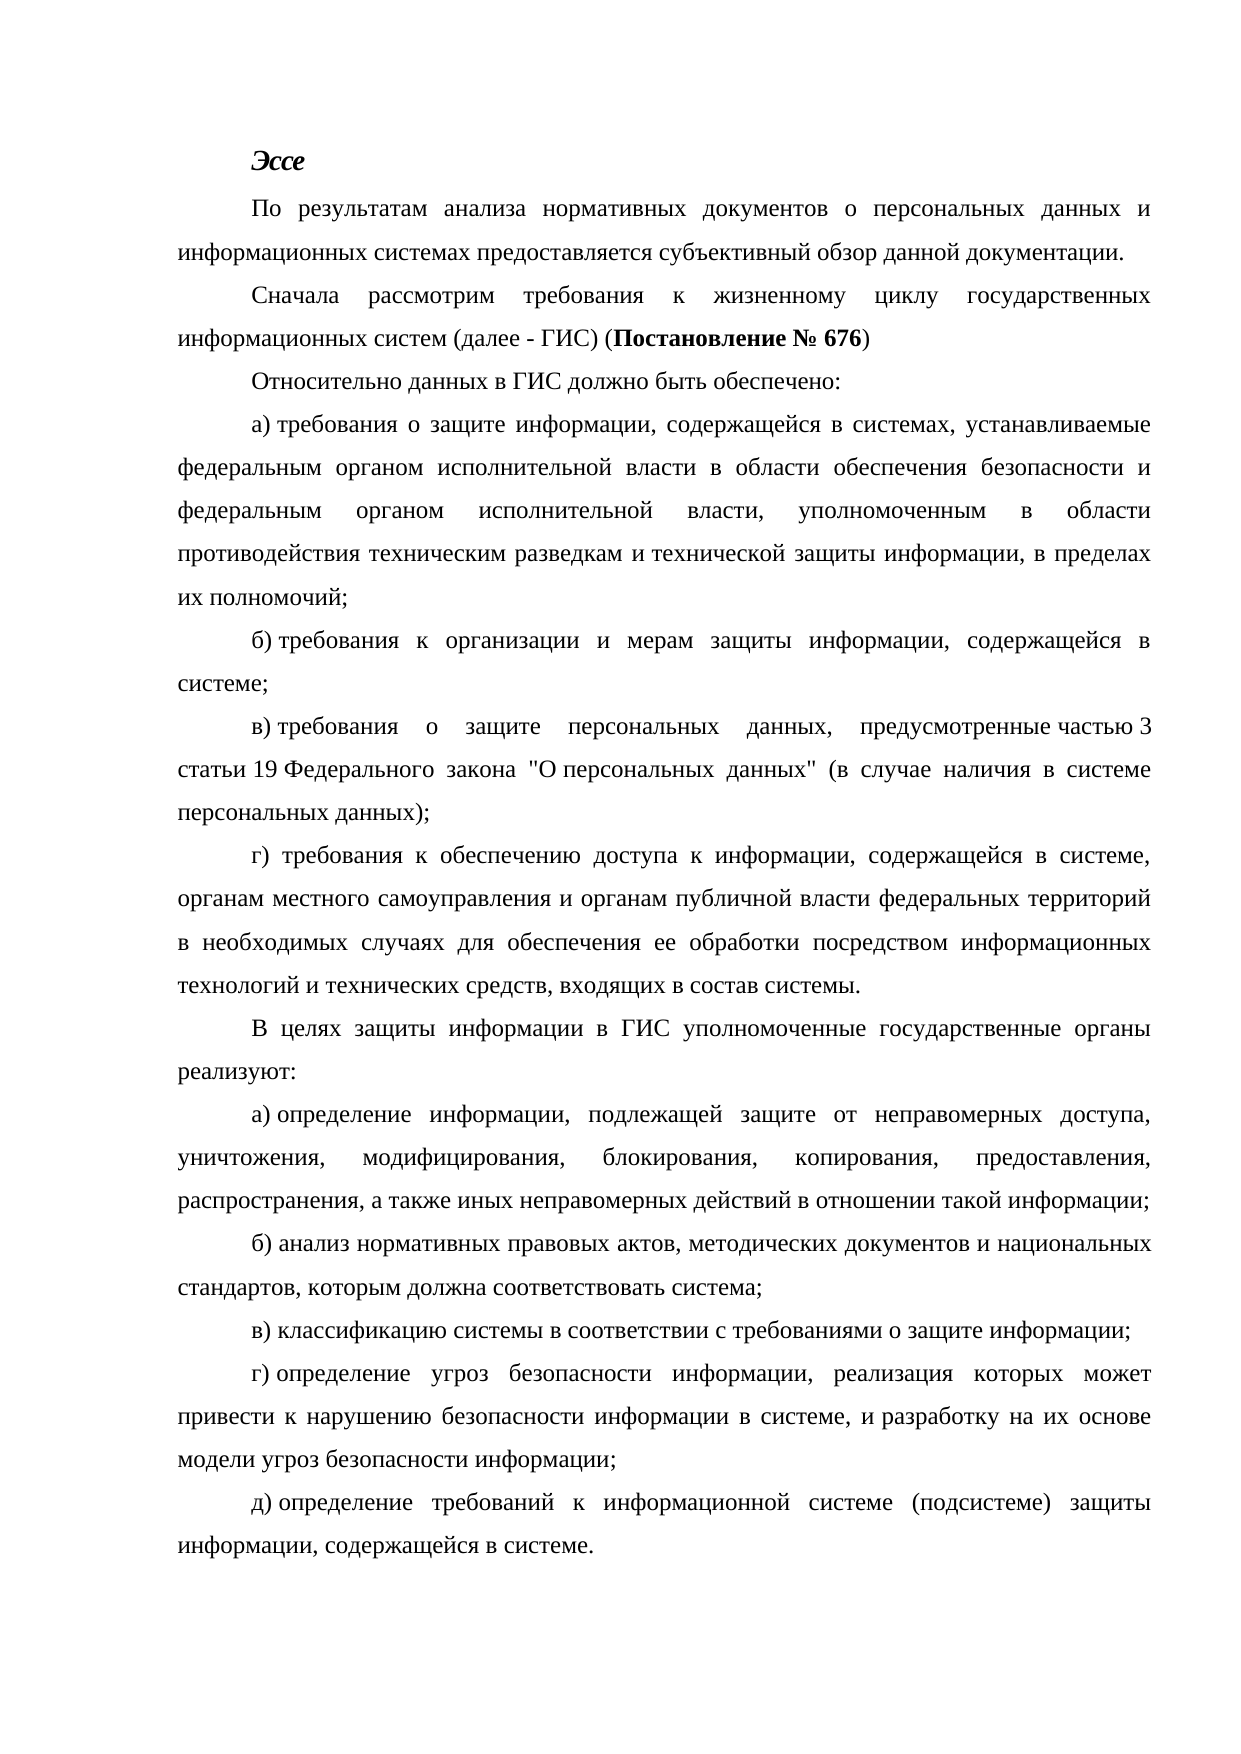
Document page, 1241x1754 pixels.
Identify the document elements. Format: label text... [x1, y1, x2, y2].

text б) требования к организации и мерам защиты информации, содержащейся в системе; [177, 625, 1152, 697]
text Относительно данных в ГИС должно быть обеспечено: [177, 366, 1152, 395]
text г) определение угроз безопасности информации, реализация которых может привести к нарушению безопасности информации в системе, и разработку на их основе модели угроз безопасности информации; [177, 1358, 1152, 1473]
title Эссе [177, 143, 1152, 177]
text а) определение информации, подлежащей защите от неправомерных доступа, уничтожения, модифицирования, блокирования, копирования, предоставления, распространения, а также иных неправомерных действий в отношении такой информации; [177, 1099, 1152, 1214]
text в) требования о защите персональных данных, предусмотренные частью 3 статьи 19 Федерального закона "О персональных данных" (в случае наличия в системе персональных данных); [177, 711, 1152, 826]
text В целях защиты информации в ГИС уполномоченные государственные органы реализуют: [177, 1013, 1152, 1085]
text а) требования о защите информации, содержащейся в системах, устанавливаемые федеральным органом исполнительной власти в области обеспечения безопасности и федеральным органом исполнительной власти, уполномоченным в области противодействия техническим разведкам и технической защиты информации, в пределах их полномочий; [177, 409, 1152, 610]
text б) анализ нормативных правовых актов, методических документов и национальных стандартов, которым должна соответствовать система; [177, 1228, 1152, 1300]
text По результатам анализа нормативных документов о персональных данных и информационных системах предоставляется субъективный обзор данной документации. [177, 193, 1152, 265]
text д) определение требований к информационной системе (подсистеме) защиты информации, содержащейся в системе. [177, 1487, 1152, 1559]
text в) классификацию системы в соответствии с требованиями о защите информации; [177, 1315, 1152, 1343]
text Сначала рассмотрим требования к жизненному циклу государственных информационных систем (далее - ГИС) (Постановление № 676) [177, 280, 1152, 352]
text г) требования к обеспечению доступа к информации, содержащейся в системе, органам местного самоуправления и органам публичной власти федеральных территорий в необходимых случаях для обеспечения ее обработки посредством информационных технологий и технических средств, входящих в состав системы. [177, 840, 1152, 998]
